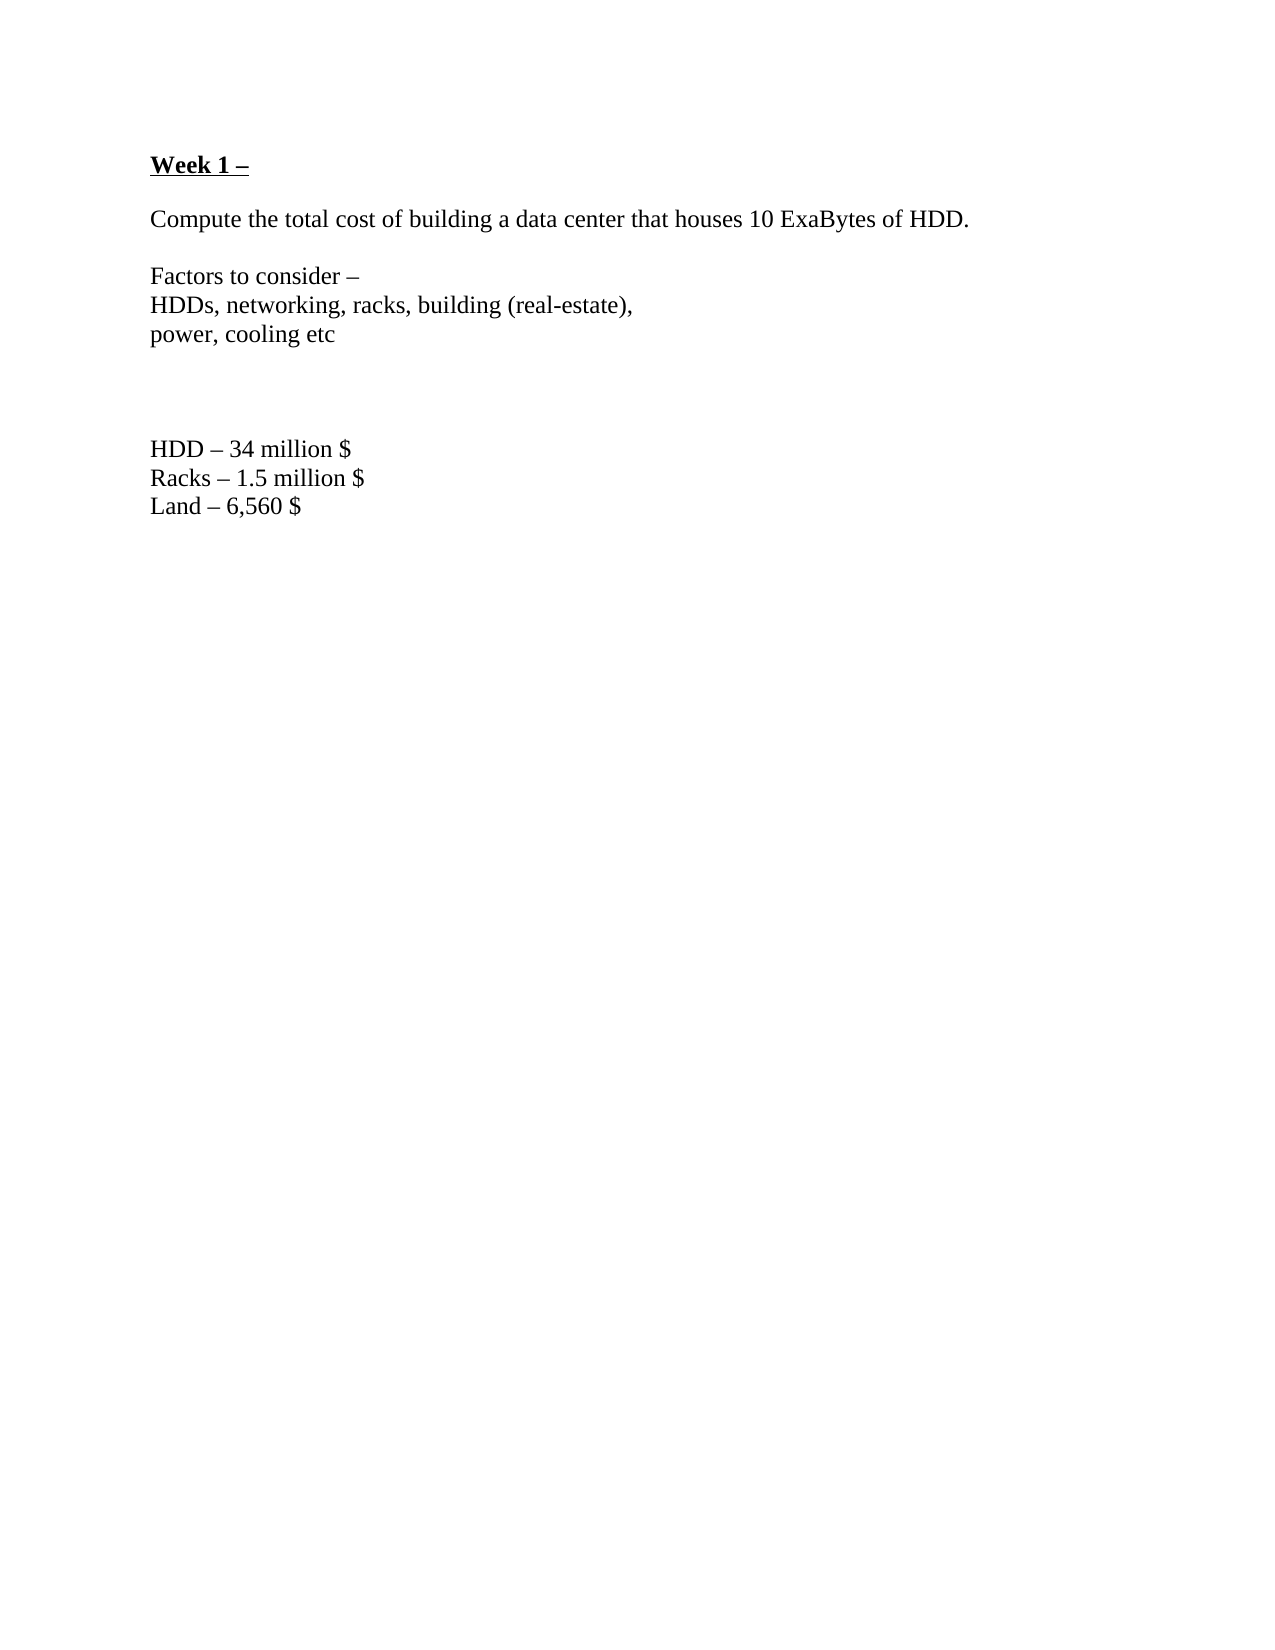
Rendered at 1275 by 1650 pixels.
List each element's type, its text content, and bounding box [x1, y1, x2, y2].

text Factors to consider – [150, 261, 1125, 290]
text Compute the total cost of building a data center that houses 10 ExaBytes of HDD. [150, 204, 1125, 233]
text HDD – 34 million $ [150, 434, 1125, 463]
text HDDs, networking, racks, building (real-estate), [150, 290, 1125, 319]
text Racks – 1.5 million $ [150, 463, 1125, 491]
text Week 1 – [150, 150, 1125, 179]
text Land – 6,560 $ [150, 491, 1125, 520]
text power, cooling etc [150, 319, 1125, 348]
